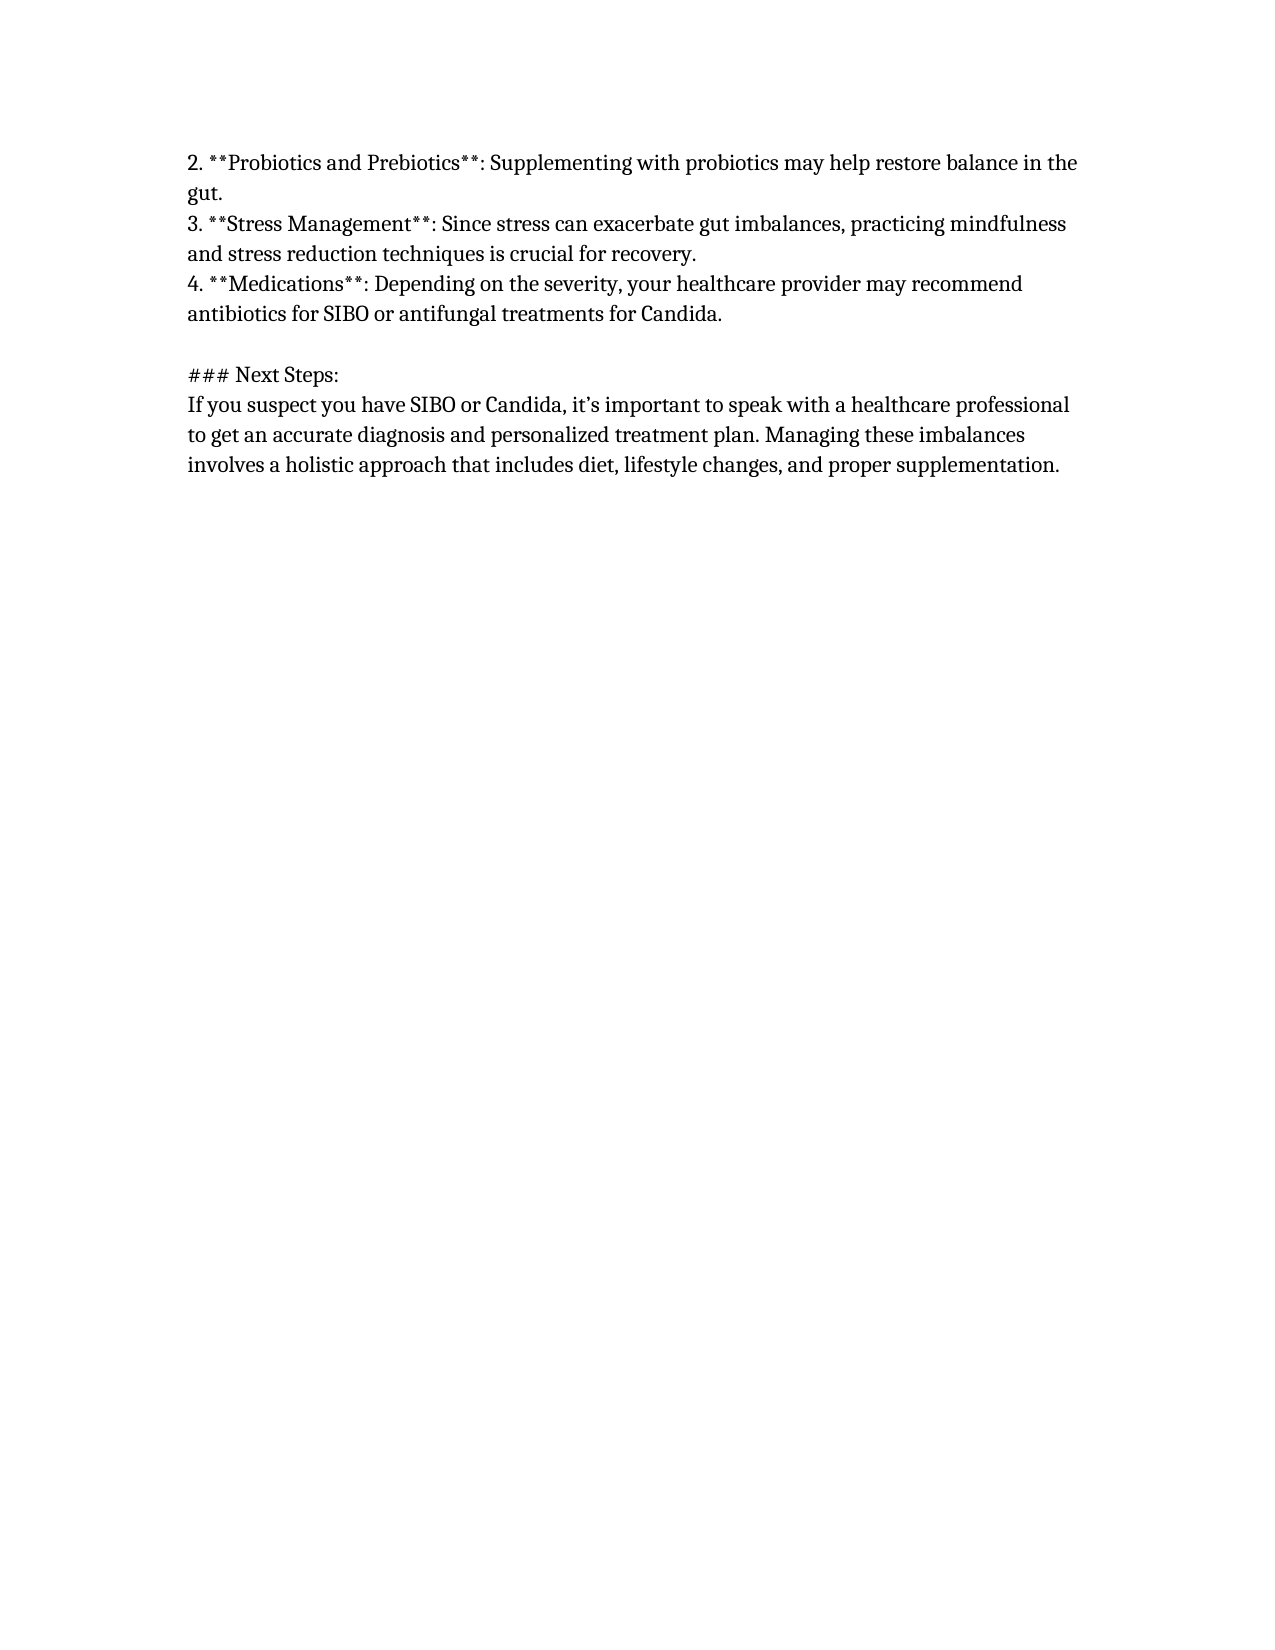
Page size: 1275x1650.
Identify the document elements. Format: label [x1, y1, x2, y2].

text [187, 150, 1087, 509]
